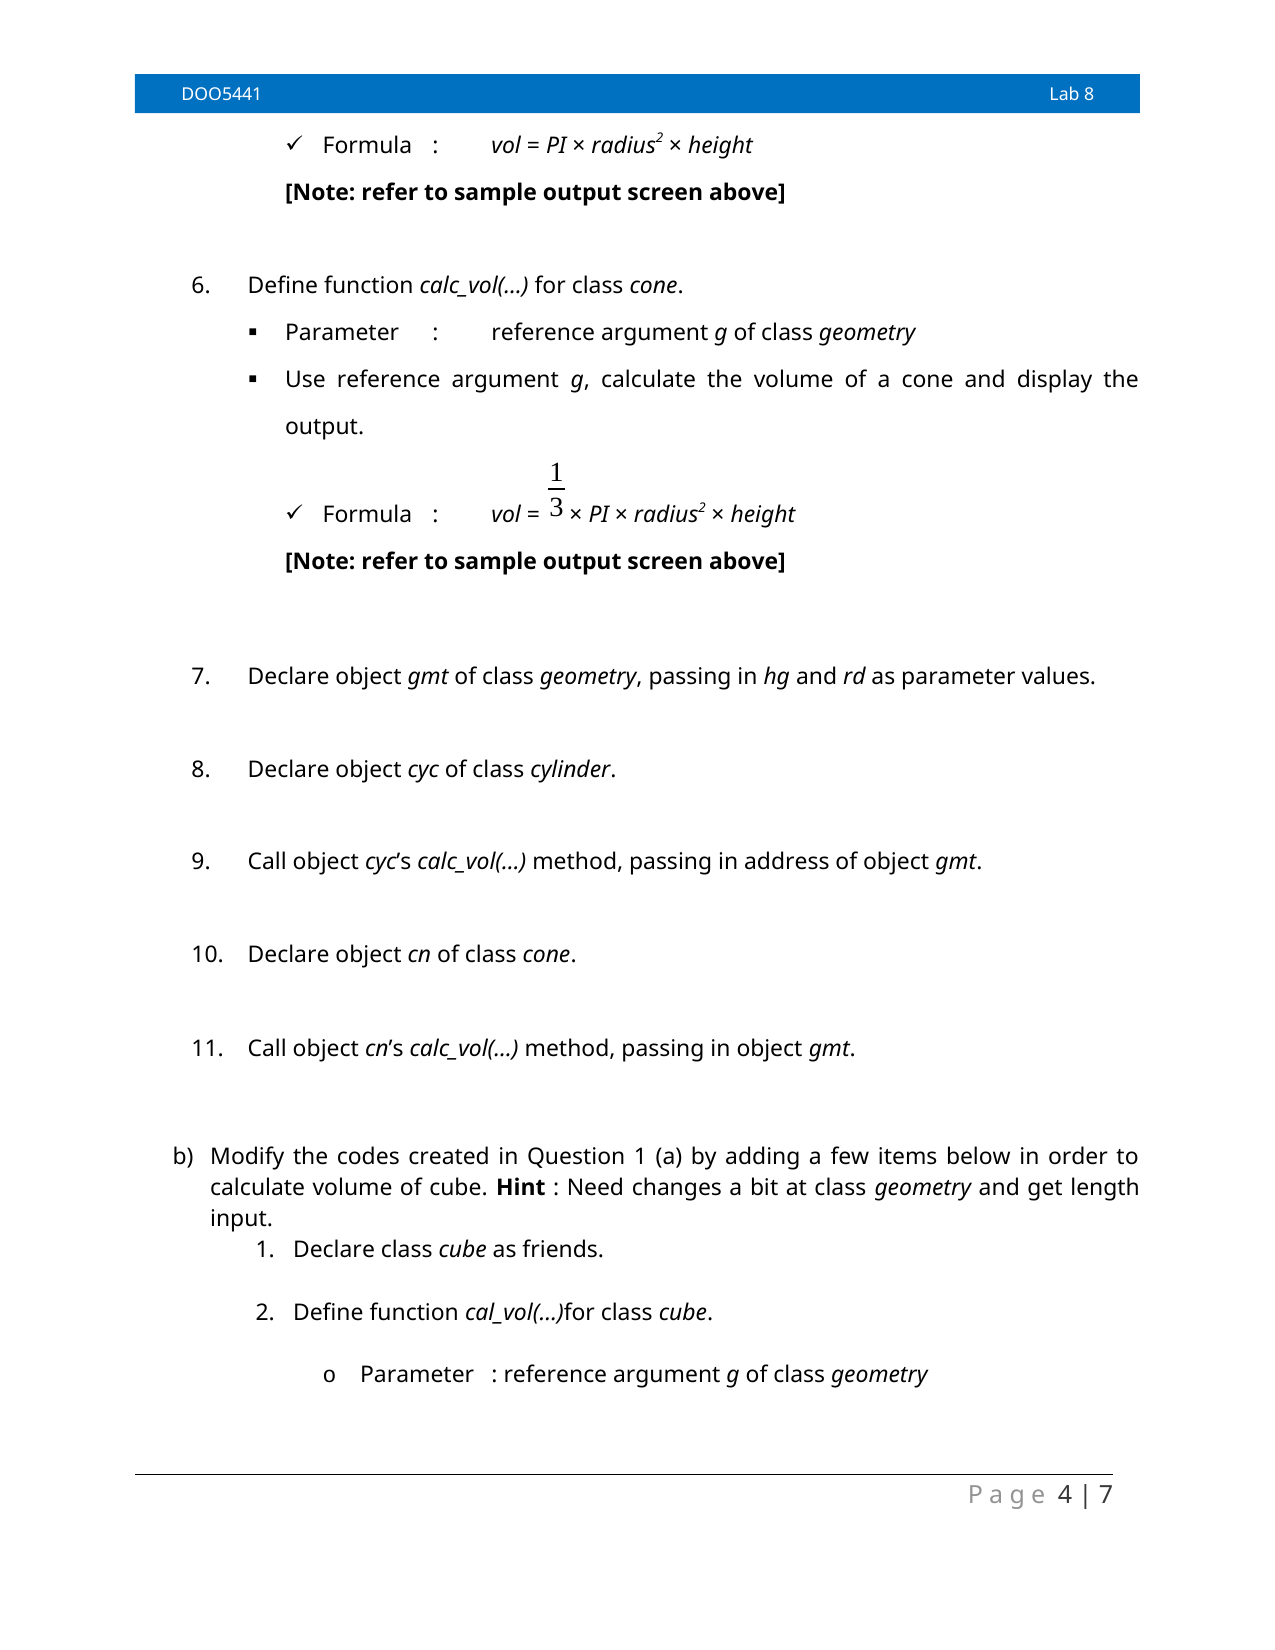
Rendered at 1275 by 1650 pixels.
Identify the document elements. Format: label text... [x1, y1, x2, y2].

list Parameter : reference argument g of class geometry [322, 1358, 1140, 1390]
list Declare object cyc of class cylinder. [191, 753, 1140, 784]
list Parameter : reference argument g of class geometry [247, 316, 1140, 348]
list Declare object gmt of class geometry, passing in hg and rd as parameter values. [191, 659, 1140, 691]
list Define function calc_vol(…) for class cone. [191, 269, 1140, 301]
list Formula : vol = PI × radius2 × height [285, 114, 1140, 160]
list Declare class cube as friends. [255, 1233, 1140, 1264]
list [Note: refer to sample output screen above] [285, 176, 1140, 207]
list Use reference argument g, calculate the volume of a cone and display the output. [247, 363, 1140, 441]
list Call object cyc’s calc_vol(…) method, passing in address of object gmt. [191, 844, 1140, 876]
list Declare object cn of class cone. [191, 938, 1140, 969]
list Define function cal_vol(…)for class cube. [255, 1296, 1140, 1327]
list [Note: refer to sample output screen above] [285, 545, 1140, 576]
list Modify the codes created in Question 1 (a) by adding a few items below in order to calculate volume of cube. Hint : Need changes a bit at class geometry and get length input. [172, 1139, 1140, 1233]
list Formula : vol = × PI × radius2 × height [285, 457, 1140, 529]
list Call object cn’s calc_vol(…) method, passing in object gmt. [191, 1032, 1140, 1063]
